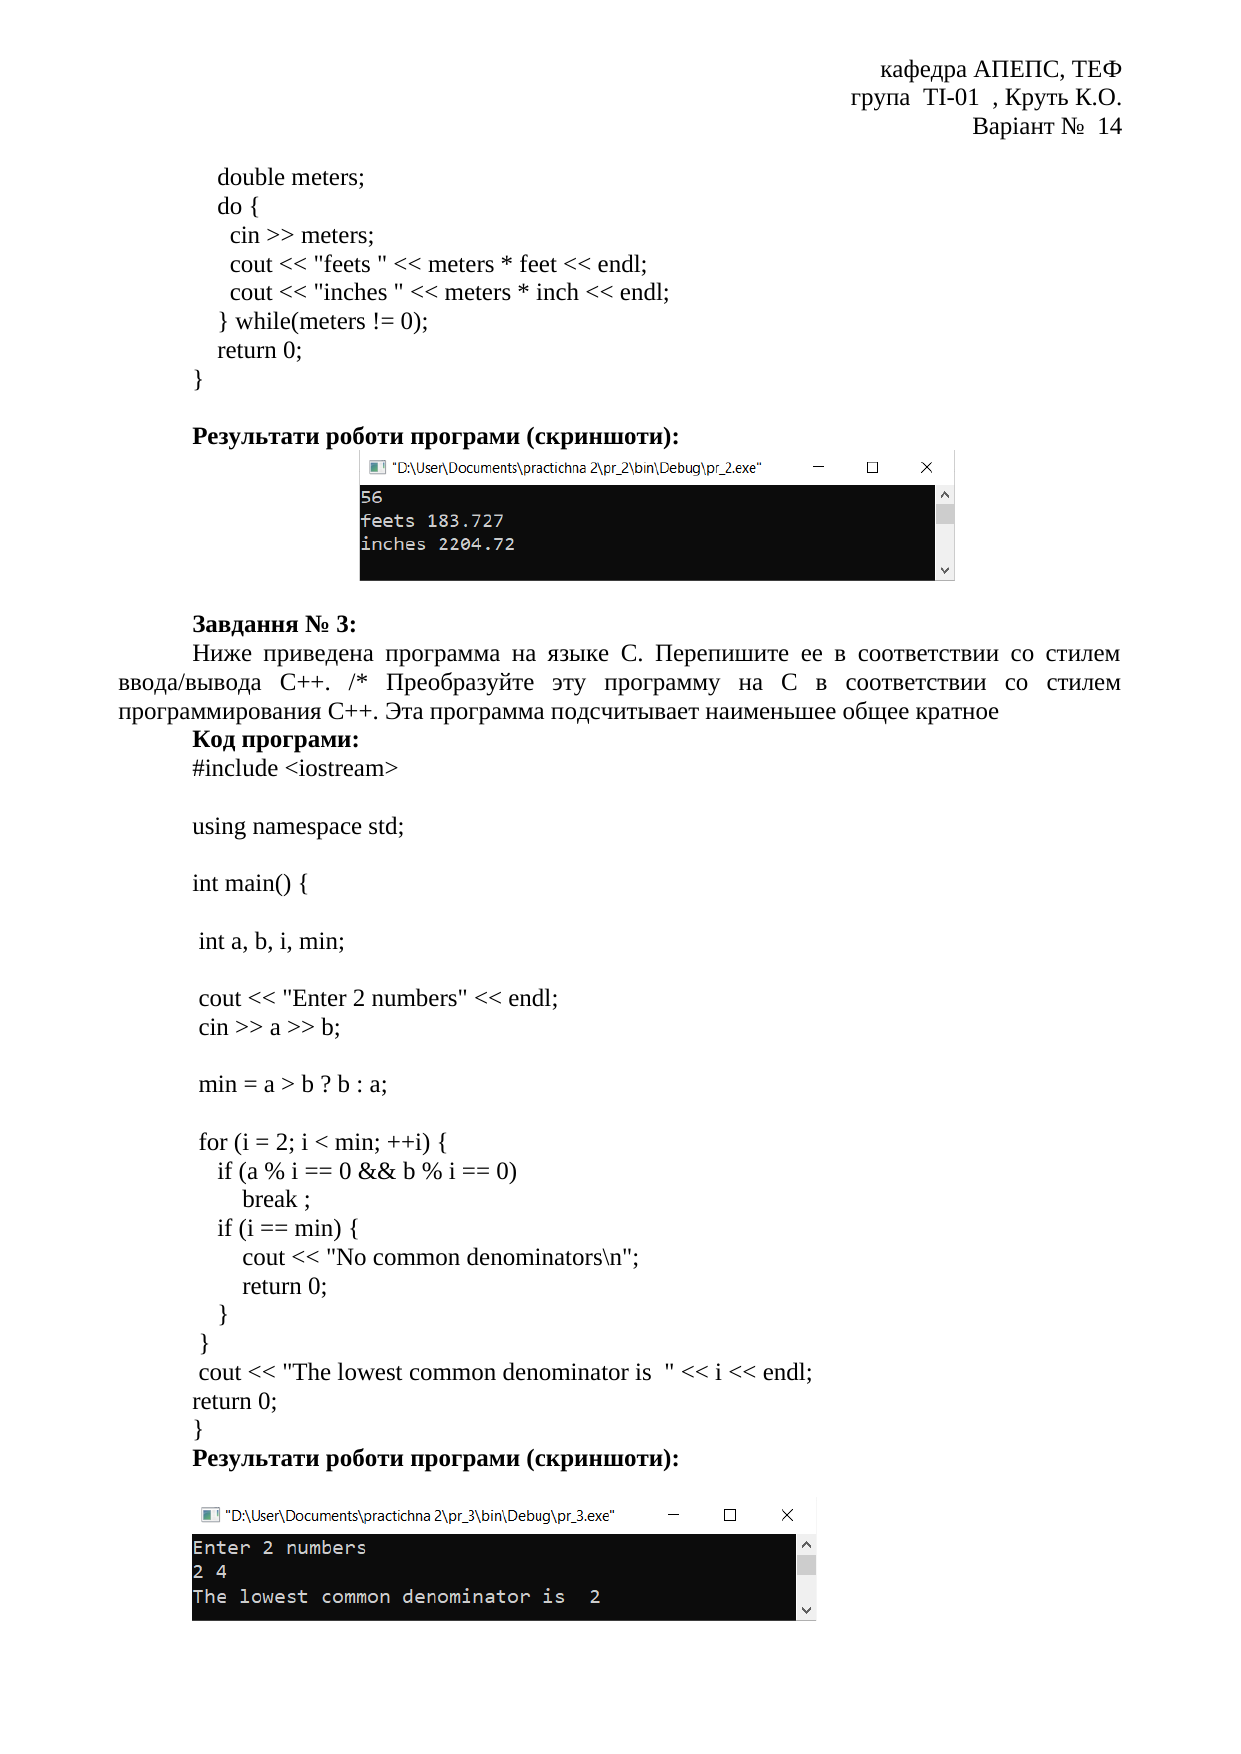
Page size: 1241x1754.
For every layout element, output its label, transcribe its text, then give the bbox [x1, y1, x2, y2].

picture [359, 450, 955, 581]
text int a, b, i, min; [118, 926, 1122, 954]
text #include <iostream> [118, 753, 1122, 782]
text break ; [118, 1184, 1122, 1213]
text for (i = 2; i < min; ++i) { [118, 1127, 1122, 1156]
text } [118, 364, 1122, 392]
text cin >> meters; [118, 220, 1122, 249]
text Код програми: [118, 724, 1122, 753]
text Ниже приведена программа на языке С. Перепишите ее в соответствии со стилем ввода/вывода C++. /* Преобразуйте эту программу на С в соответствии со стилем программирования C++. Эта программа подсчитывает наименьшее общее кратное [118, 638, 1122, 724]
text return 0; [118, 1386, 1122, 1414]
text cin >> a >> b; [118, 1012, 1122, 1041]
text } [118, 1328, 1122, 1357]
text int main() { [118, 868, 1122, 897]
text cout << "inches " << meters * inch << endl; [118, 277, 1122, 306]
text cout << "No common denominators\n"; [118, 1242, 1122, 1271]
text return 0; [118, 1271, 1122, 1299]
text do { [118, 191, 1122, 220]
text Результати роботи програми (скриншоти): [118, 421, 1122, 450]
text cout << "The lowest common denominator is " << i << endl; [118, 1357, 1122, 1386]
text } while(meters != 0); [118, 306, 1122, 335]
picture [192, 1497, 817, 1621]
text Результати роботи програми (скриншоти): [118, 1443, 1122, 1472]
text return 0; [118, 335, 1122, 364]
text cout << "Enter 2 numbers" << endl; [118, 983, 1122, 1012]
text min = a > b ? b : a; [118, 1069, 1122, 1098]
text double meters; [118, 162, 1122, 191]
text cout << "feets " << meters * feet << endl; [118, 249, 1122, 277]
text if (i == min) { [118, 1213, 1122, 1242]
text } [118, 1299, 1122, 1328]
text if (a % i == 0 && b % i == 0) [118, 1156, 1122, 1184]
text } [118, 1414, 1122, 1443]
text Завдання № 3: [118, 609, 1122, 638]
text using namespace std; [118, 811, 1122, 839]
